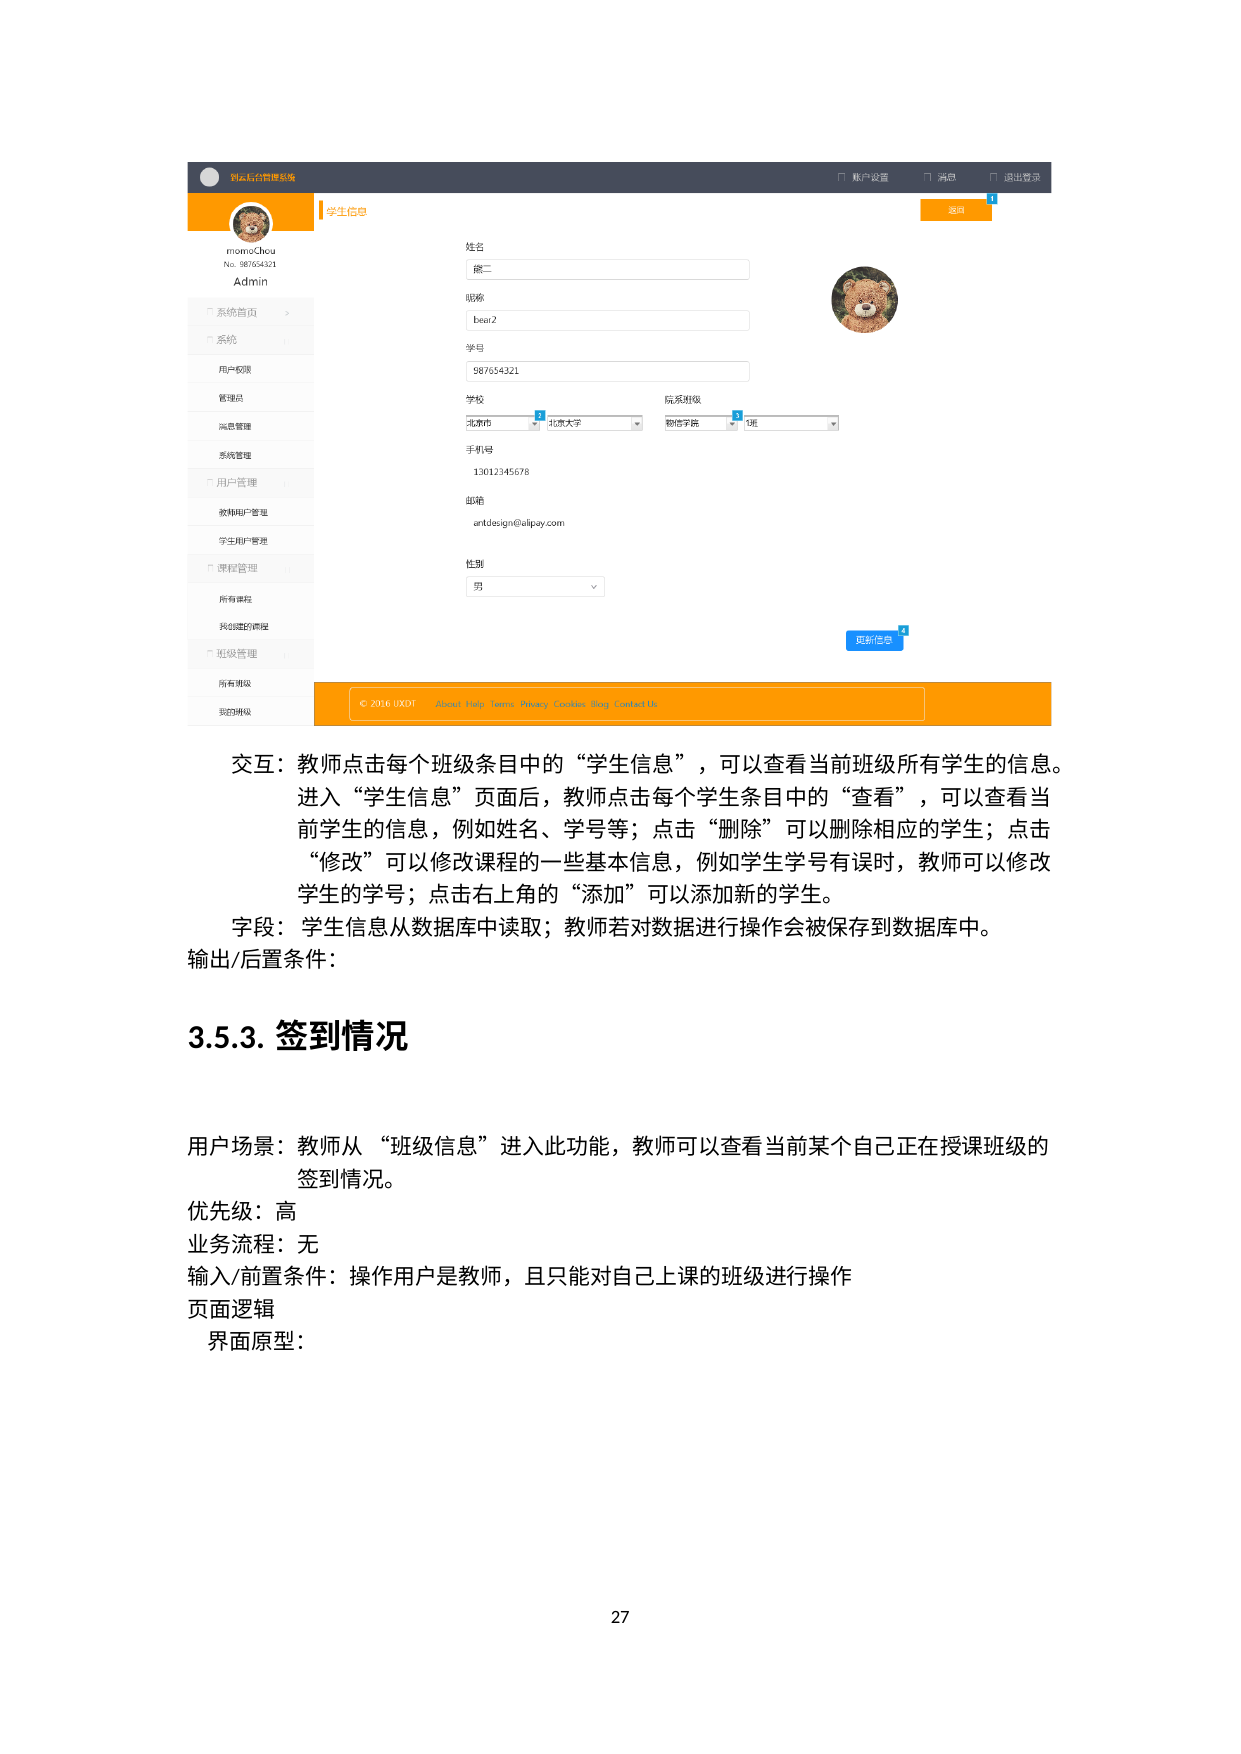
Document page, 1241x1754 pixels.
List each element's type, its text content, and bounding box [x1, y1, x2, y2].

text 输出/后置条件： [187, 942, 1053, 974]
text 页面逻辑 [187, 1291, 1053, 1324]
text 界面原型： [187, 1324, 1053, 1356]
text 用户场景：教师从 “班级信息”进入此功能，教师可以查看当前某个自己正在授课班级的签到情况。 [187, 1129, 1053, 1194]
text 优先级：高 [187, 1194, 1053, 1226]
text 交互：教师点击每个班级条目中的“学生信息”，可以查看当前班级所有学生的信息。进入“学生信息”页面后，教师点击每个学生条目中的“查看”，可以查看当前学生的信息，例如姓名、学号等；点击“删除”可以删除相应的学生；点击“修改”可以修改课程的一些基本信息，例如学生学号有误时，教师可以修改学生的学号；点击右上角的“添加”可以添加新的学生。 [231, 747, 1053, 909]
subtitle 签到情况 [187, 1002, 1053, 1067]
text 字段： 学生信息从数据库中读取；教师若对数据进行操作会被保存到数据库中。 [231, 909, 1053, 942]
text 输入/前置条件：操作用户是教师，且只能对自己上课的班级进行操作 [187, 1259, 1053, 1291]
text 业务流程：无 [187, 1226, 1053, 1259]
picture [187, 162, 1052, 726]
